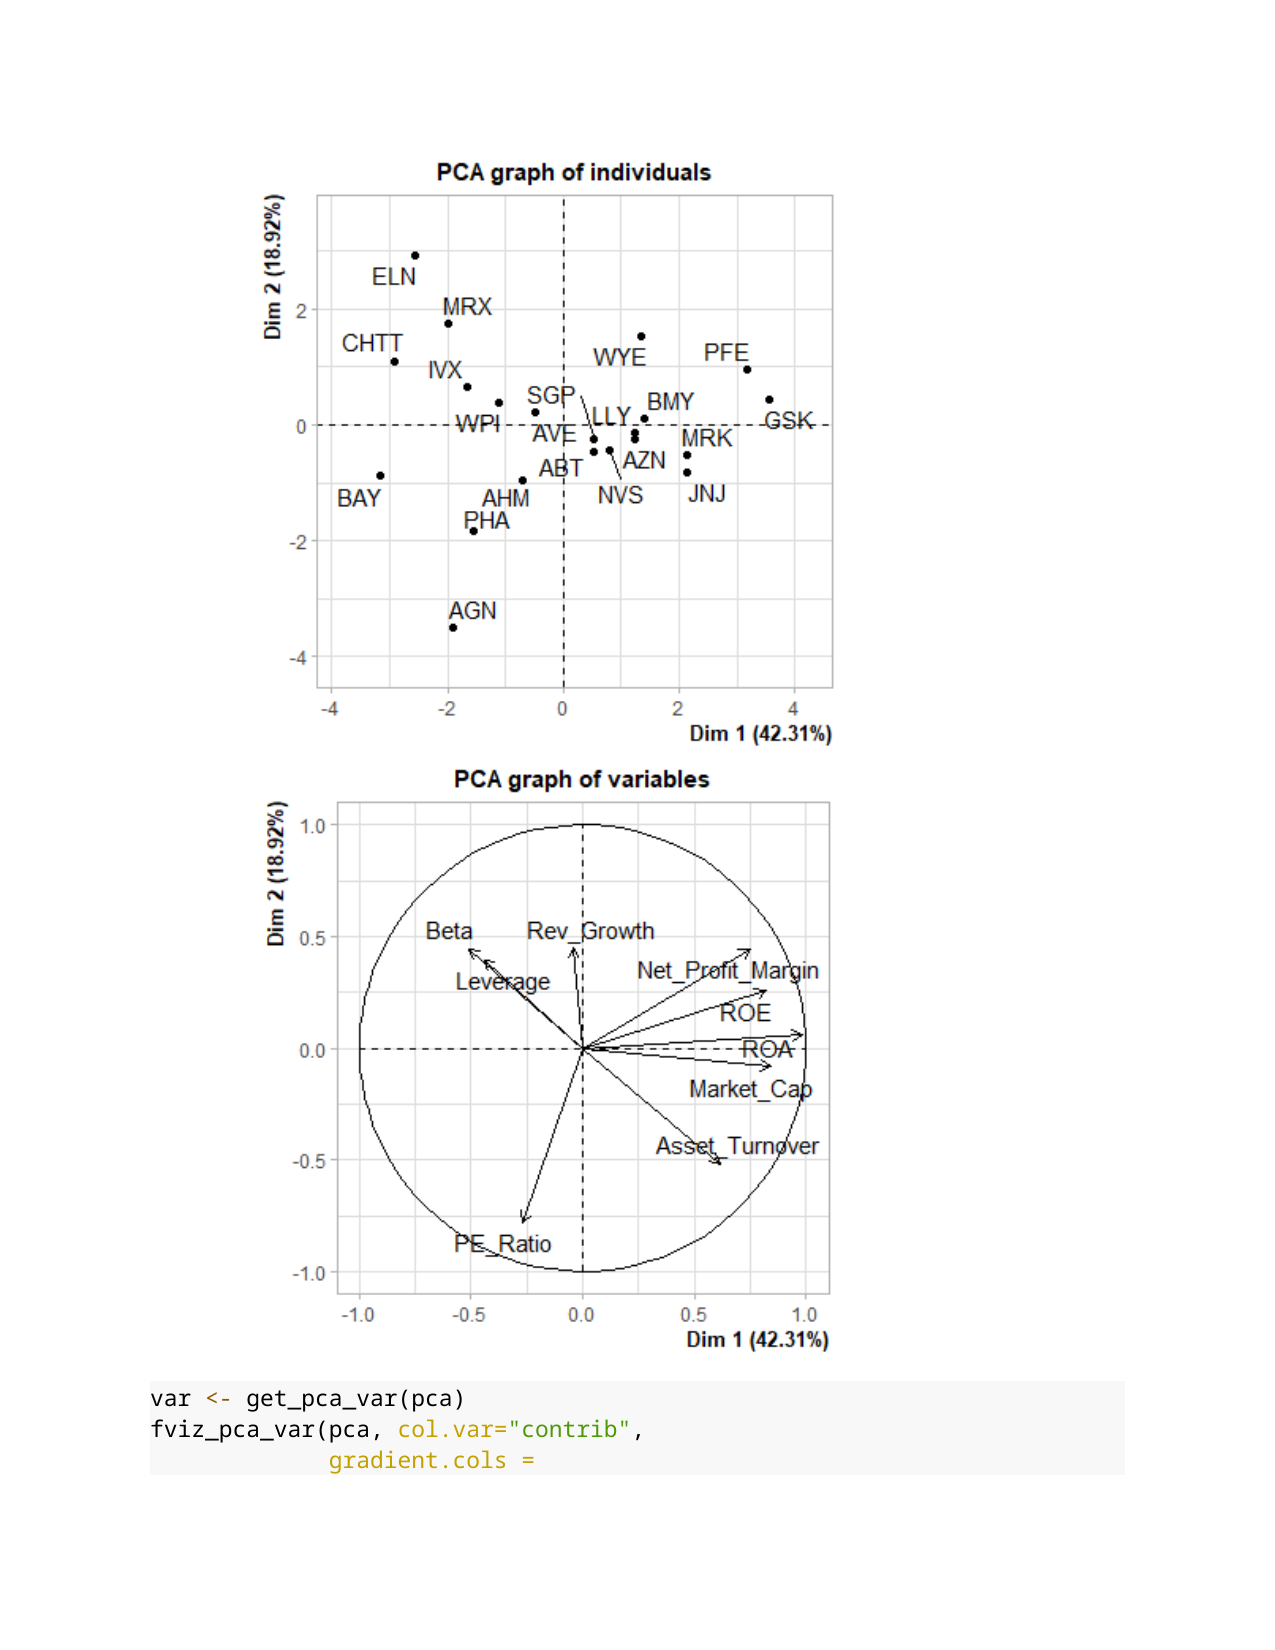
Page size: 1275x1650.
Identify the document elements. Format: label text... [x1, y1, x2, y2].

picture [168, 150, 927, 1363]
